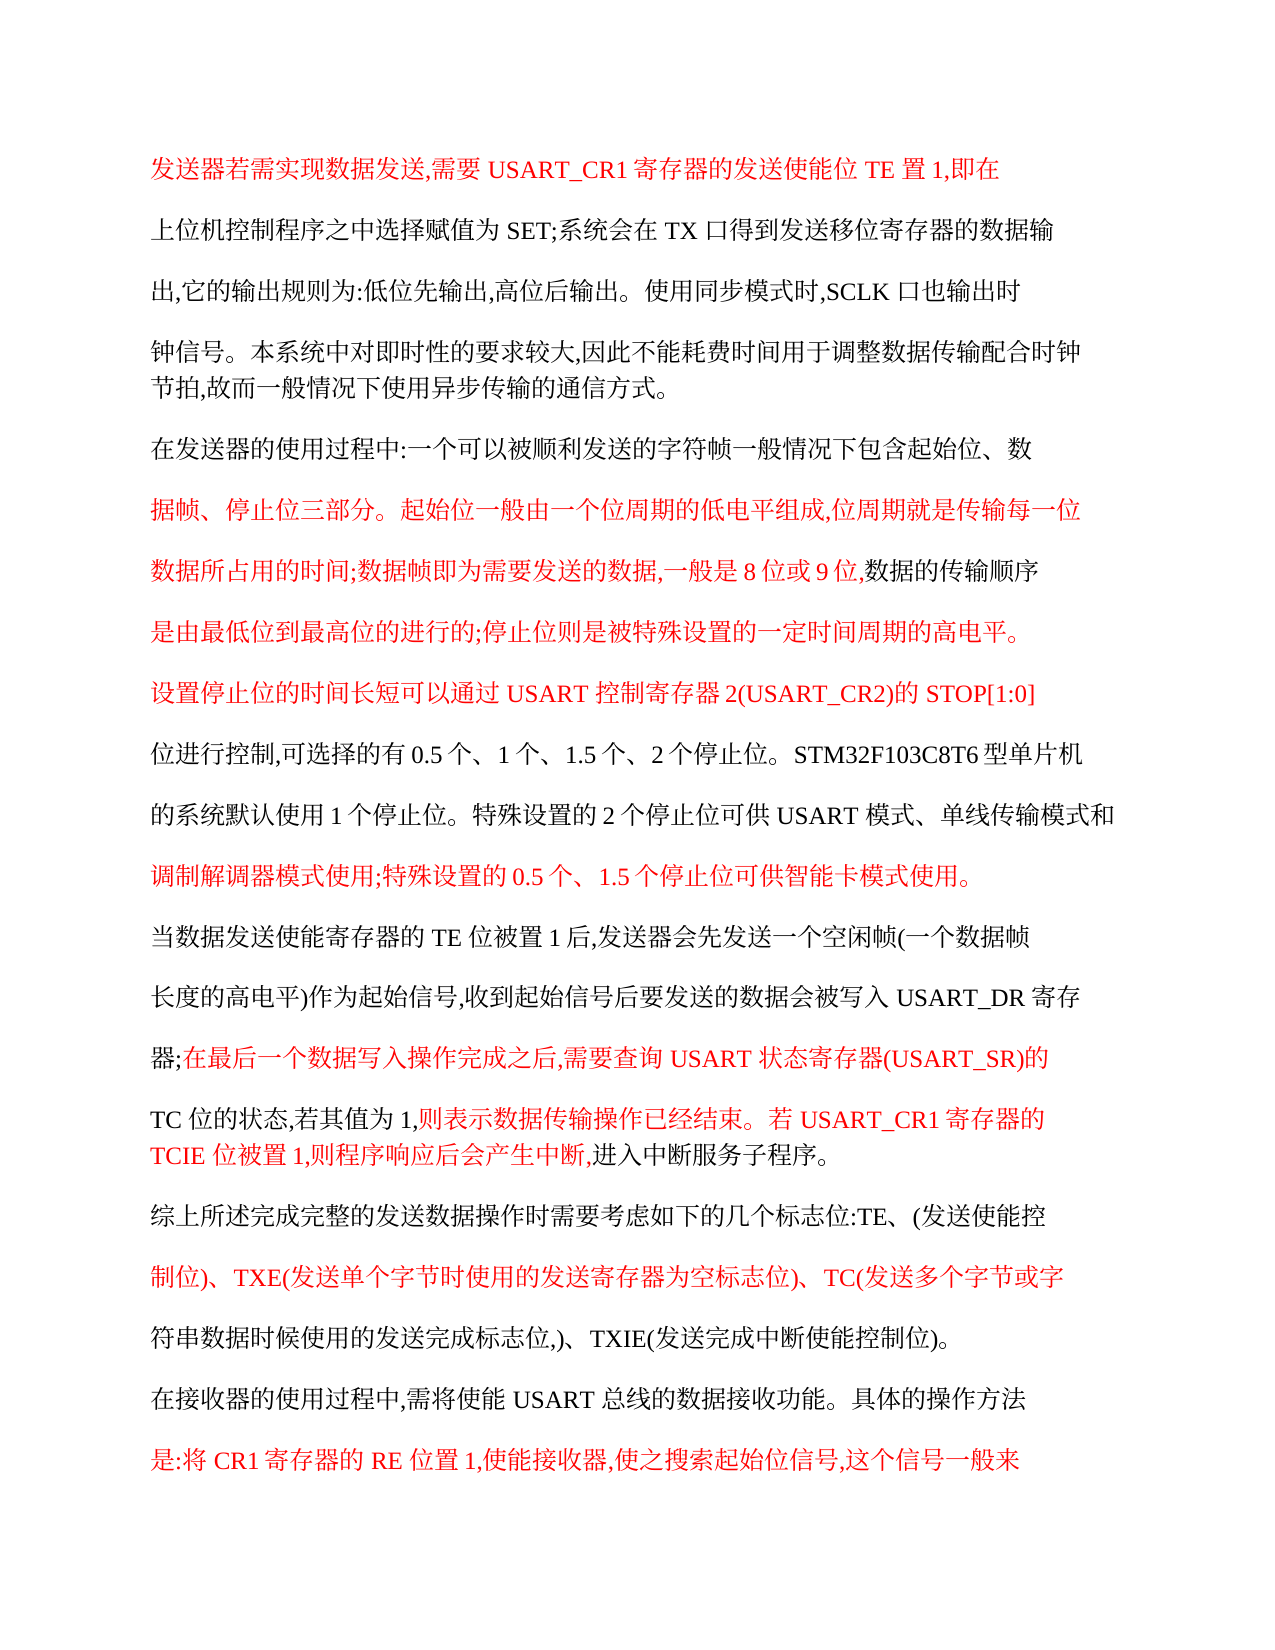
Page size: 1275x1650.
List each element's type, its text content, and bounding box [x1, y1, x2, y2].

text 的系统默认使用1个停止位。特殊设置的2个停止位可供 USART 模式、单线传输模式和 [150, 795, 1125, 831]
text 在发送器的使用过程中:一个可以被顺利发送的字符帧一般情况下包含起始位、数 [150, 430, 1125, 466]
text 钟信号。本系统中对即时性的要求较大,因此不能耗费时间用于调整数据传输配合时钟 节拍,故而一般情况下使用异步传输的通信方式。 [150, 333, 1125, 405]
text 长度的高电平)作为起始信号,收到起始信号后要发送的数据会被写入 USART_DR 寄存 [150, 978, 1125, 1014]
text TC 位的状态,若其值为1,则表示数据传输操作已经结束。若 USART_CR1寄存器的 TCIE 位被置1,则程序响应后会产生中断,进入中断服务子程序。 [150, 1100, 1125, 1172]
text 是:将 CR1寄存器的 RE 位置1,使能接收器,使之搜索起始位信号,这个信号一般来 [150, 1441, 1125, 1477]
text 设置停止位的时间长短可以通过 USART 控制寄存器2(USART_CR2)的 STOP[1:0] [150, 673, 1125, 709]
text 综上所述完成完整的发送数据操作时需要考虑如下的几个标志位:TE、(发送使能控 [150, 1197, 1125, 1233]
text 据帧、停止位三部分。起始位一般由一个位周期的低电平组成,位周期就是传输每一位 [150, 491, 1125, 527]
text 制位)、TXE(发送单个字节时使用的发送寄存器为空标志位)、TC(发送多个字节或字 [150, 1258, 1125, 1294]
text 当数据发送使能寄存器的 TE 位被置1后,发送器会先发送一个空闲帧(一个数据帧 [150, 917, 1125, 953]
text 出,它的输出规则为:低位先输出,高位后输出。使用同步模式时,SCLK 口也输出时 [150, 272, 1125, 308]
text 符串数据时候使用的发送完成标志位,)、TXIE(发送完成中断使能控制位)。 [150, 1319, 1125, 1355]
text 位进行控制,可选择的有0.5个、1个、1.5个、2个停止位。STM32F103C8T6型单片机 [150, 734, 1125, 770]
text 数据所占用的时间;数据帧即为需要发送的数据,一般是8位或9位,数据的传输顺序 [150, 552, 1125, 587]
text 在接收器的使用过程中,需将使能 USART 总线的数据接收功能。具体的操作方法 [150, 1380, 1125, 1416]
text 上位机控制程序之中选择赋值为 SET;系统会在 TX 口得到发送移位寄存器的数据输 [150, 211, 1125, 247]
text 调制解调器模式使用;特殊设置的0.5个、1.5个停止位可供智能卡模式使用。 [150, 856, 1125, 892]
text 发送器若需实现数据发送,需要 USART_CR1寄存器的发送使能位 TE 置1,即在 [150, 150, 1125, 186]
text 是由最低位到最高位的进行的;停止位则是被特殊设置的一定时间周期的高电平。 [150, 612, 1125, 648]
text 器;在最后一个数据写入操作完成之后,需要查询 USART 状态寄存器(USART_SR)的 [150, 1039, 1125, 1075]
